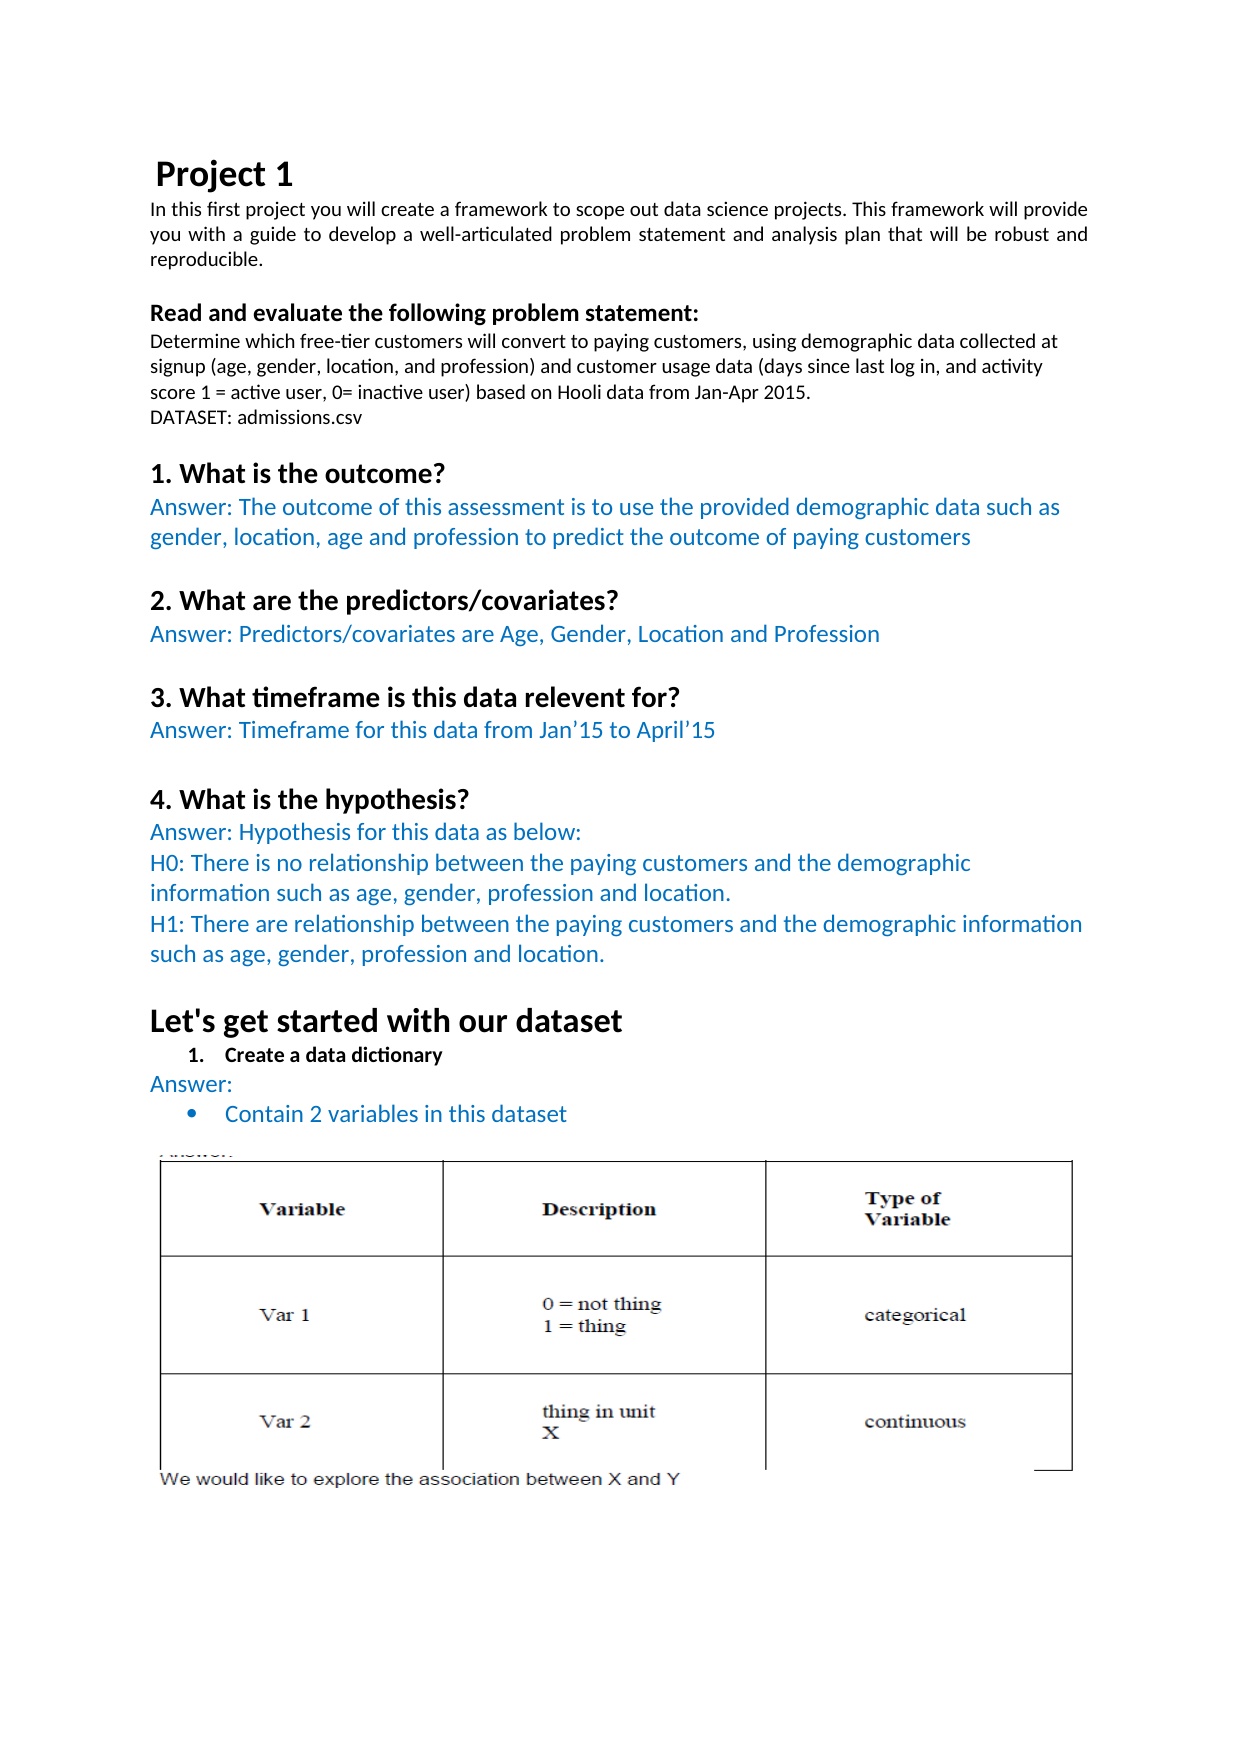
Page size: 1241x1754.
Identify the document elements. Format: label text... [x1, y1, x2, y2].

text Answer: The outcome of this assessment is to use the provided demographic data such as gender, location, age and profession to predict the outcome of paying customers [150, 491, 1090, 552]
text 4. What is the hypothesis? [150, 781, 1090, 816]
text In this first project you will create a framework to scope out data science projects. This framework will provide you with a guide to develop a well-articulated problem statement and analysis plan that will be robust and reproducible. [150, 196, 1090, 272]
list Contain 2 variables in this dataset [187, 1099, 1090, 1129]
list Create a data dictionary [187, 1041, 1090, 1068]
text H1: There are relationship between the paying customers and the demographic information such as age, gender, profession and location. [150, 908, 1090, 969]
text Answer: Hypothesis for this data as below: [150, 816, 1090, 847]
text DATASET: admissions.csv [150, 404, 1090, 430]
text Answer: Timeframe for this data from Jan’15 to April’15 [150, 714, 1090, 745]
text 3. What timeframe is this data relevent for? [150, 679, 1090, 714]
text Answer: [150, 1068, 1090, 1099]
text 1. What is the outcome? [150, 455, 1090, 491]
text Read and evaluate the following problem statement: [150, 297, 1090, 328]
text Determine which free-tier customers will convert to paying customers, using demographic data collected at signup (age, gender, location, and profession) and customer usage data (days since last log in, and activity score 1 = active user, 0= inactive user) based on Hooli data from Jan-Apr 2015. [150, 328, 1090, 404]
text Answer: Predictors/covariates are Age, Gender, Location and Profession [150, 618, 1090, 648]
picture [150, 1155, 1078, 1489]
text 2. What are the predictors/covariates? [150, 582, 1090, 618]
text H0: There is no relationship between the paying customers and the demographic information such as age, gender, profession and location. [150, 847, 1090, 908]
text Project 1 [150, 150, 1090, 196]
text Let's get started with our dataset [150, 999, 1090, 1041]
